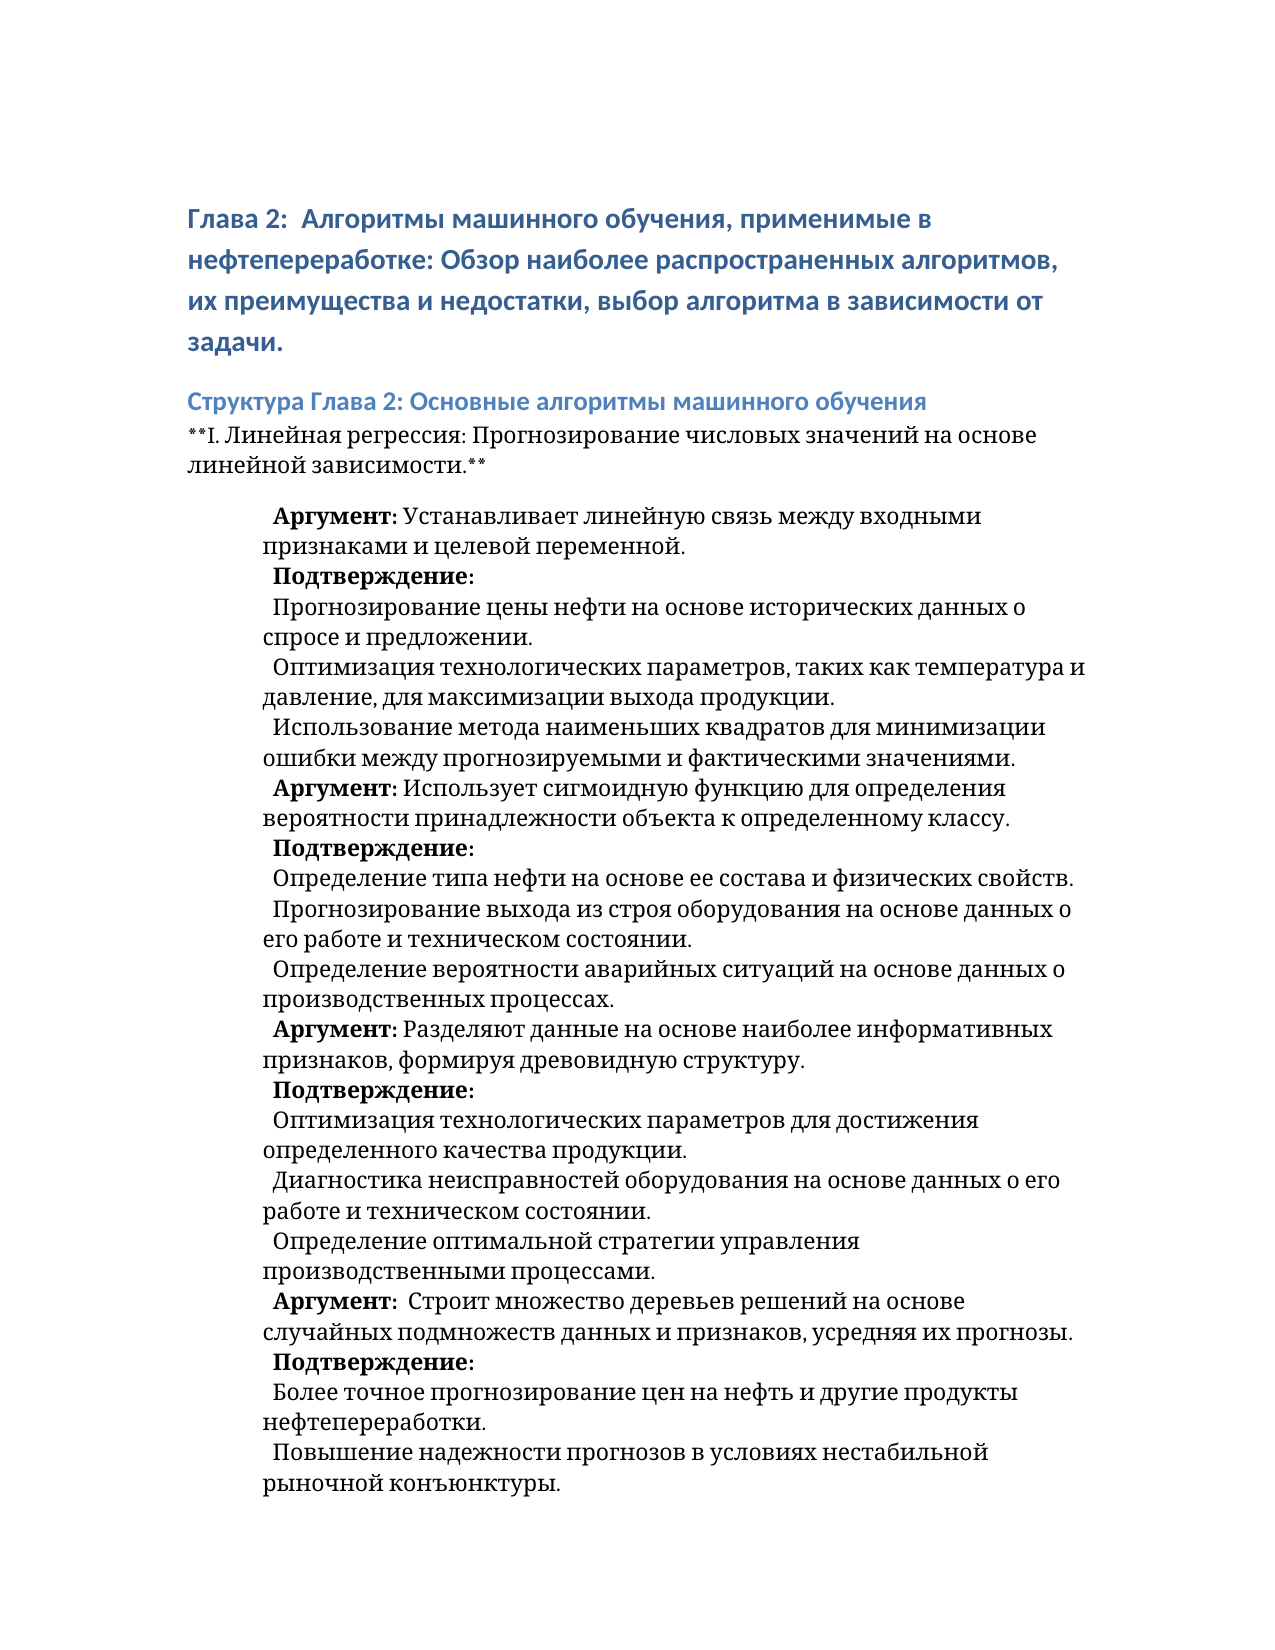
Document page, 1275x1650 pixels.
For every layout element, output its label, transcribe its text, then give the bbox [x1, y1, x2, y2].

list Использование метода наименьших квадратов для минимизации ошибки между прогнозируемыми и фактическими значениями. [262, 715, 1087, 772]
list Подтверждение: [262, 1349, 1087, 1376]
list Диагностика неисправностей оборудования на основе данных о его работе и техническом состоянии. [262, 1168, 1087, 1225]
subtitle Структура Глава 2: Основные алгоритмы машинного обучения [187, 384, 1087, 418]
list Определение вероятности аварийных ситуаций на основе данных о производственных процессах. [262, 957, 1087, 1013]
list Прогнозирование цены нефти на основе исторических данных о спросе и предложении. [262, 594, 1087, 651]
text **I. Линейная регрессия: Прогнозирование числовых значений на основе линейной зависимости.** [187, 422, 1087, 479]
list Подтверждение: [262, 1078, 1087, 1104]
list Подтверждение: [262, 564, 1087, 591]
list Аргумент: Разделяют данные на основе наиболее информативных признаков, формируя древовидную структуру. [262, 1017, 1087, 1074]
list Определение типа нефти на основе ее состава и физических свойств. [262, 866, 1087, 893]
list Прогнозирование выхода из строя оборудования на основе данных о его работе и техническом состоянии. [262, 896, 1087, 953]
list Определение оптимальной стратегии управления производственными процессами. [262, 1229, 1087, 1285]
list Подтверждение: [262, 836, 1087, 862]
list Оптимизация технологических параметров, таких как температура и давление, для максимизации выхода продукции. [262, 655, 1087, 711]
list Аргумент: Строит множество деревьев решений на основе случайных подмножеств данных и признаков, усредняя их прогнозы. [262, 1289, 1087, 1346]
list Аргумент: Использует сигмоидную функцию для определения вероятности принадлежности объекта к определенному классу. [262, 776, 1087, 832]
list Повышение надежности прогнозов в условиях нестабильной рыночной конъюнктуры. [262, 1440, 1087, 1497]
list Аргумент: Устанавливает линейную связь между входными признаками и целевой переменной. [262, 504, 1087, 560]
list Оптимизация технологических параметров для достижения определенного качества продукции. [262, 1108, 1087, 1164]
list Более точное прогнозирование цен на нефть и другие продукты нефтепереработки. [262, 1380, 1087, 1436]
subtitle Глава 2: Алгоритмы машинного обучения, применимые в нефтепереработке: Обзор наиболее распространенных алгоритмов, их преимущества и недостатки, выбор алгоритма в зависимости от задачи. [187, 200, 1087, 358]
